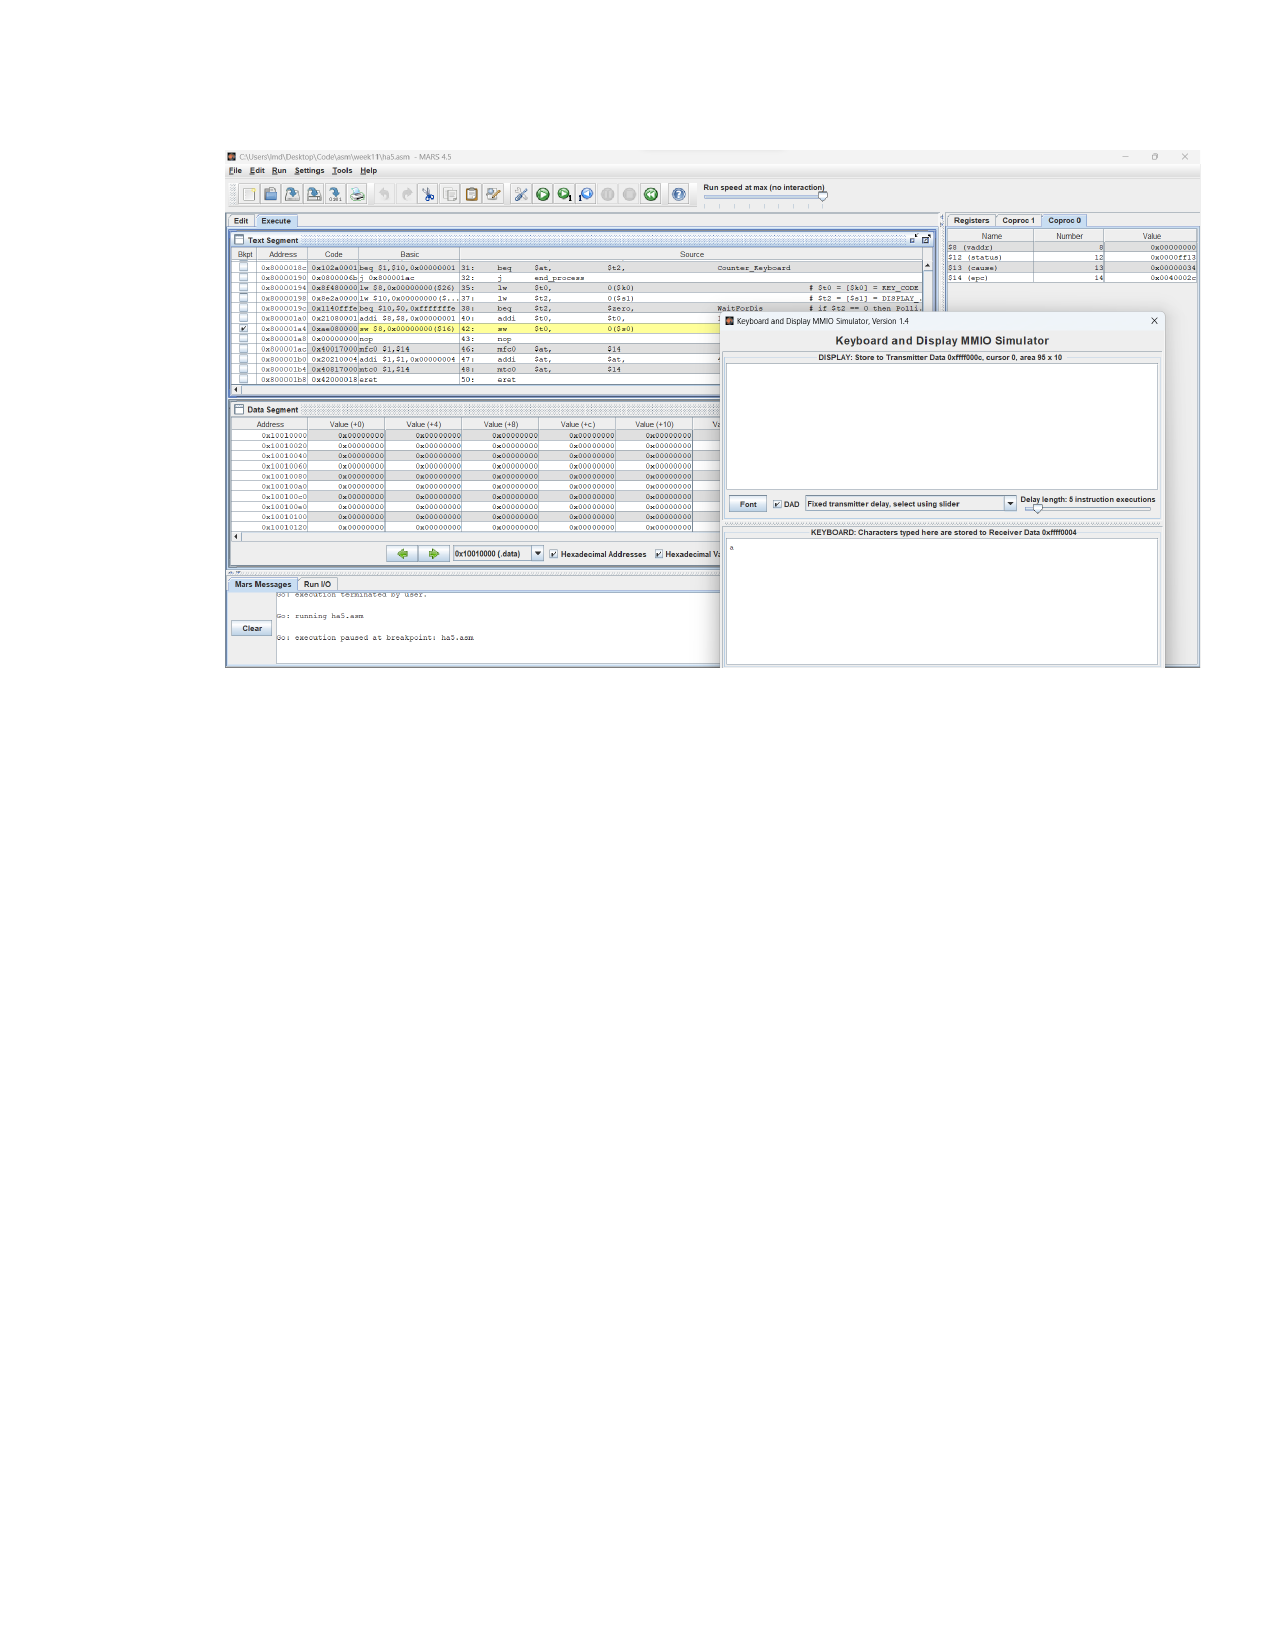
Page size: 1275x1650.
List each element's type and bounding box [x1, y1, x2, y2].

picture [225, 150, 1200, 668]
